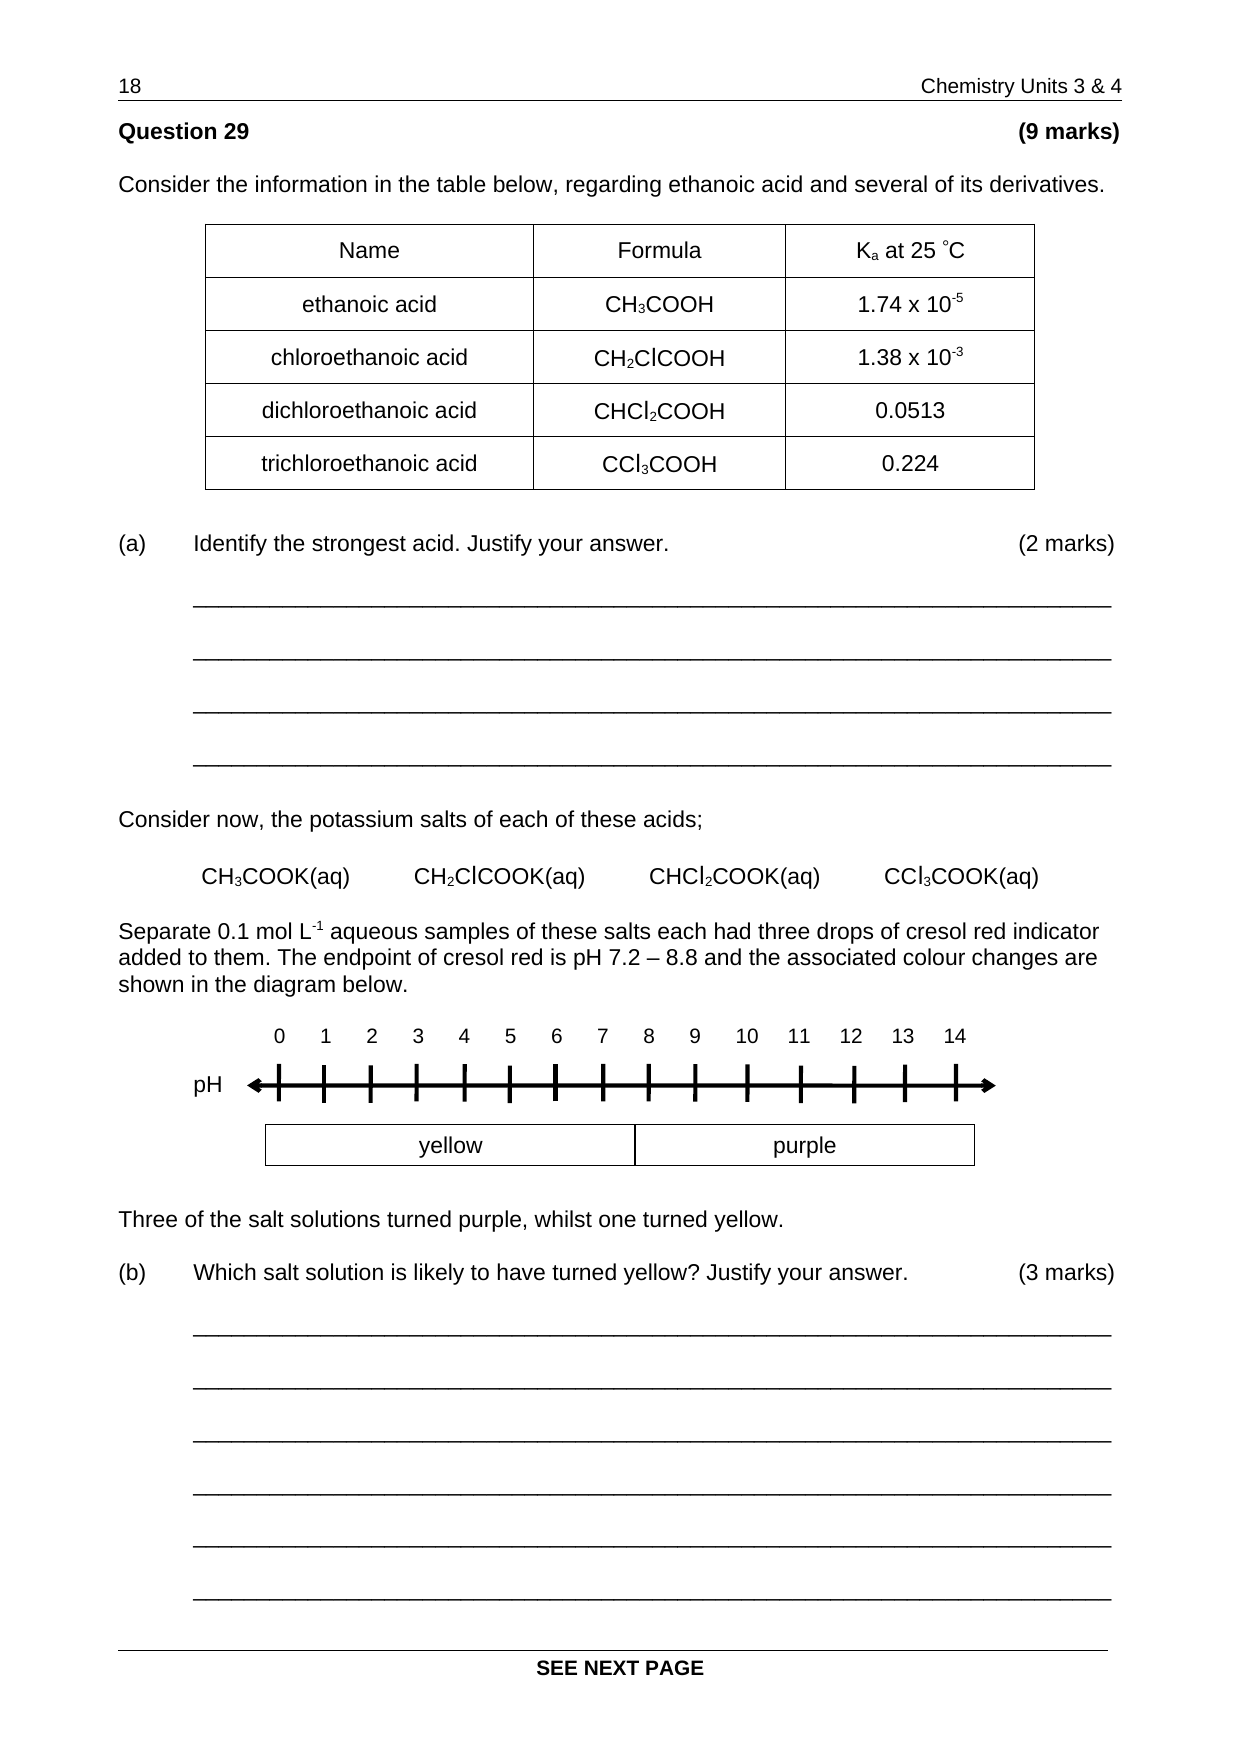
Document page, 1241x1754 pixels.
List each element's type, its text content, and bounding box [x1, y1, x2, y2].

table_cell CH2ClCOOH [534, 331, 785, 383]
text ________________________________________________________________________ [118, 582, 1122, 609]
table_header Formula [534, 225, 785, 277]
text CH3COOK(aq) CH2ClCOOK(aq) CHCl2COOK(aq) CCl3COOK(aq) [118, 859, 1122, 892]
table_cell dichloroethanoic acid [206, 384, 533, 436]
table_cell 0.224 [786, 437, 1034, 489]
table_cell 0.0513 [786, 384, 1034, 436]
text pH [959, 1071, 1122, 1098]
text ________________________________________________________________________ [118, 741, 1122, 767]
table_cell trichloroethanoic acid [206, 437, 533, 489]
text Three of the salt solutions turned purple, whilst one turned yellow. [118, 1206, 1122, 1232]
table_cell CH3COOH [534, 278, 785, 330]
table_cell CCl3COOH [534, 437, 785, 489]
text Consider now, the potassium salts of each of these acids; [118, 806, 1122, 833]
table_cell CHCl2COOH [534, 384, 785, 436]
table_cell ethanoic acid [206, 278, 533, 330]
text pH [118, 1071, 276, 1098]
table_header Ka at 25 C [786, 225, 1034, 277]
text ________________________________________________________________________ [118, 635, 1122, 661]
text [118, 1469, 1122, 1496]
text (b) Which salt solution is likely to have turned yellow? Justify your answer. (3 marks) [118, 1259, 1122, 1285]
text Question 29 (9 marks) [118, 118, 1122, 144]
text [118, 1575, 1122, 1601]
table_header yellow [266, 1125, 634, 1165]
text 0 1 2 3 4 5 6 7 8 9 10 11 12 13 14 [193, 1023, 1122, 1047]
table_cell 1.38 x 10-3 [786, 331, 1034, 383]
text ________________________________________________________________________ [118, 1417, 1122, 1443]
text ________________________________________________________________________ [118, 1311, 1122, 1338]
table_cell chloroethanoic acid [206, 331, 533, 383]
text (a) Identify the strongest acid. Justify your answer. (2 marks) [118, 530, 1122, 556]
text ________________________________________________________________________ [118, 688, 1122, 714]
text Consider the information in the table below, regarding ethanoic acid and several of its derivatives. [118, 171, 1122, 197]
table_header purple [636, 1125, 974, 1165]
table_cell 1.74 x 10-5 [786, 278, 1034, 330]
text Separate 0.1 mol L-1 aqueous samples of these salts each had three drops of cresol red indicator added to them. The endpoint of cresol red is pH 7.2 – 8.8 and the associated colour changes are shown in the diagram below. [118, 918, 1122, 997]
table_header Name [206, 225, 533, 277]
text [118, 1522, 1122, 1548]
text ________________________________________________________________________ [118, 1364, 1122, 1390]
